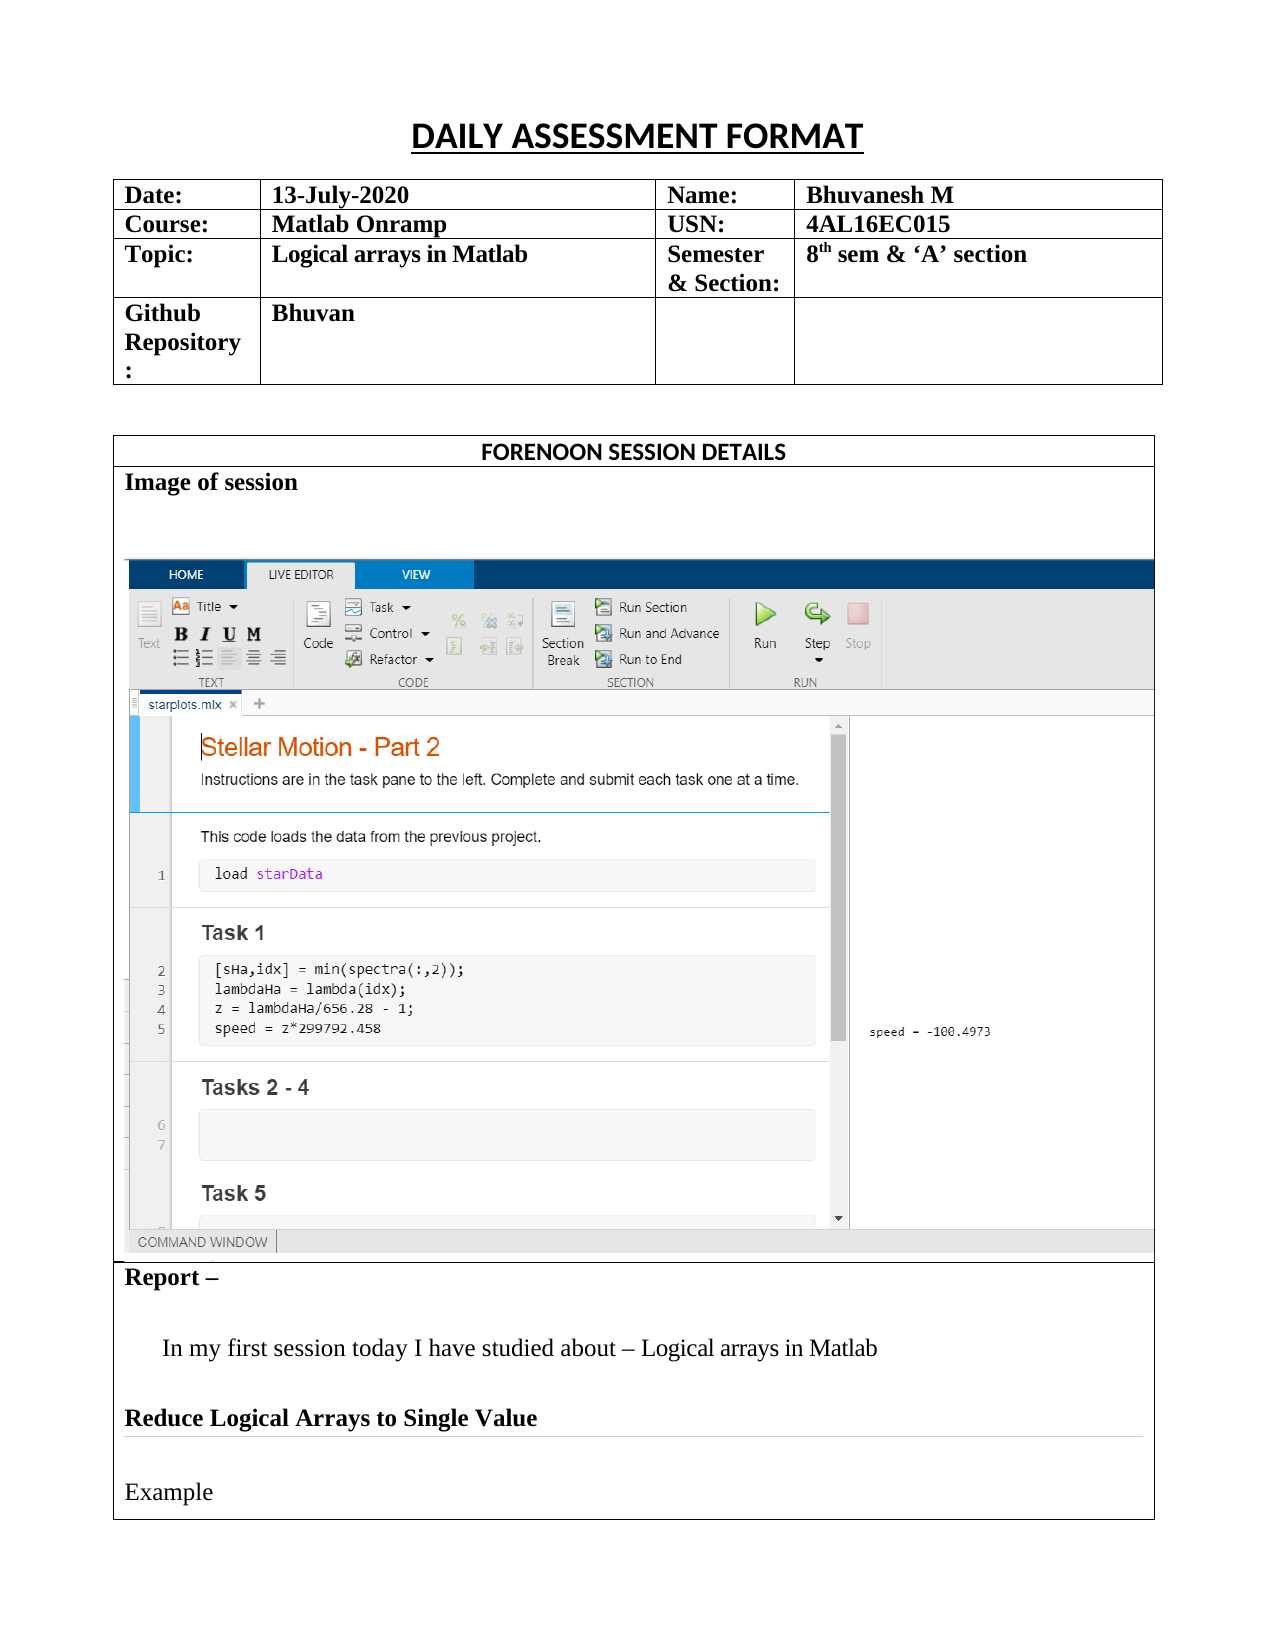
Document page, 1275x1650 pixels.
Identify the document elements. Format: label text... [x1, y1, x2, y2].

text DAILY ASSESSMENT FORMAT [112, 112, 1162, 158]
table_cell 4AL16EC015 [795, 210, 1162, 238]
table_cell Topic: [114, 239, 260, 297]
table_cell Bhuvan [261, 298, 655, 384]
table_cell Image of session [114, 467, 1154, 1261]
table_cell 8th sem & ‘A’ section [795, 239, 1162, 297]
table_cell Github Repository: [114, 298, 260, 384]
table_cell Semester & Section: [656, 239, 794, 297]
table_header Name: [656, 180, 794, 208]
picture [124, 557, 1155, 1262]
table_cell Logical arrays in Matlab [261, 239, 655, 297]
table_cell [656, 298, 794, 384]
table_cell Course: [114, 210, 260, 238]
table_header FORENOON SESSION DETAILS [114, 436, 1154, 466]
table_cell USN: [656, 210, 794, 238]
table_header 13-July-2020 [261, 180, 655, 208]
table_header Date: [114, 180, 260, 208]
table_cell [114, 1263, 1154, 1519]
table_header Bhuvanesh M [795, 180, 1162, 208]
table_cell Matlab Onramp [261, 210, 655, 238]
table_cell [795, 298, 1162, 384]
